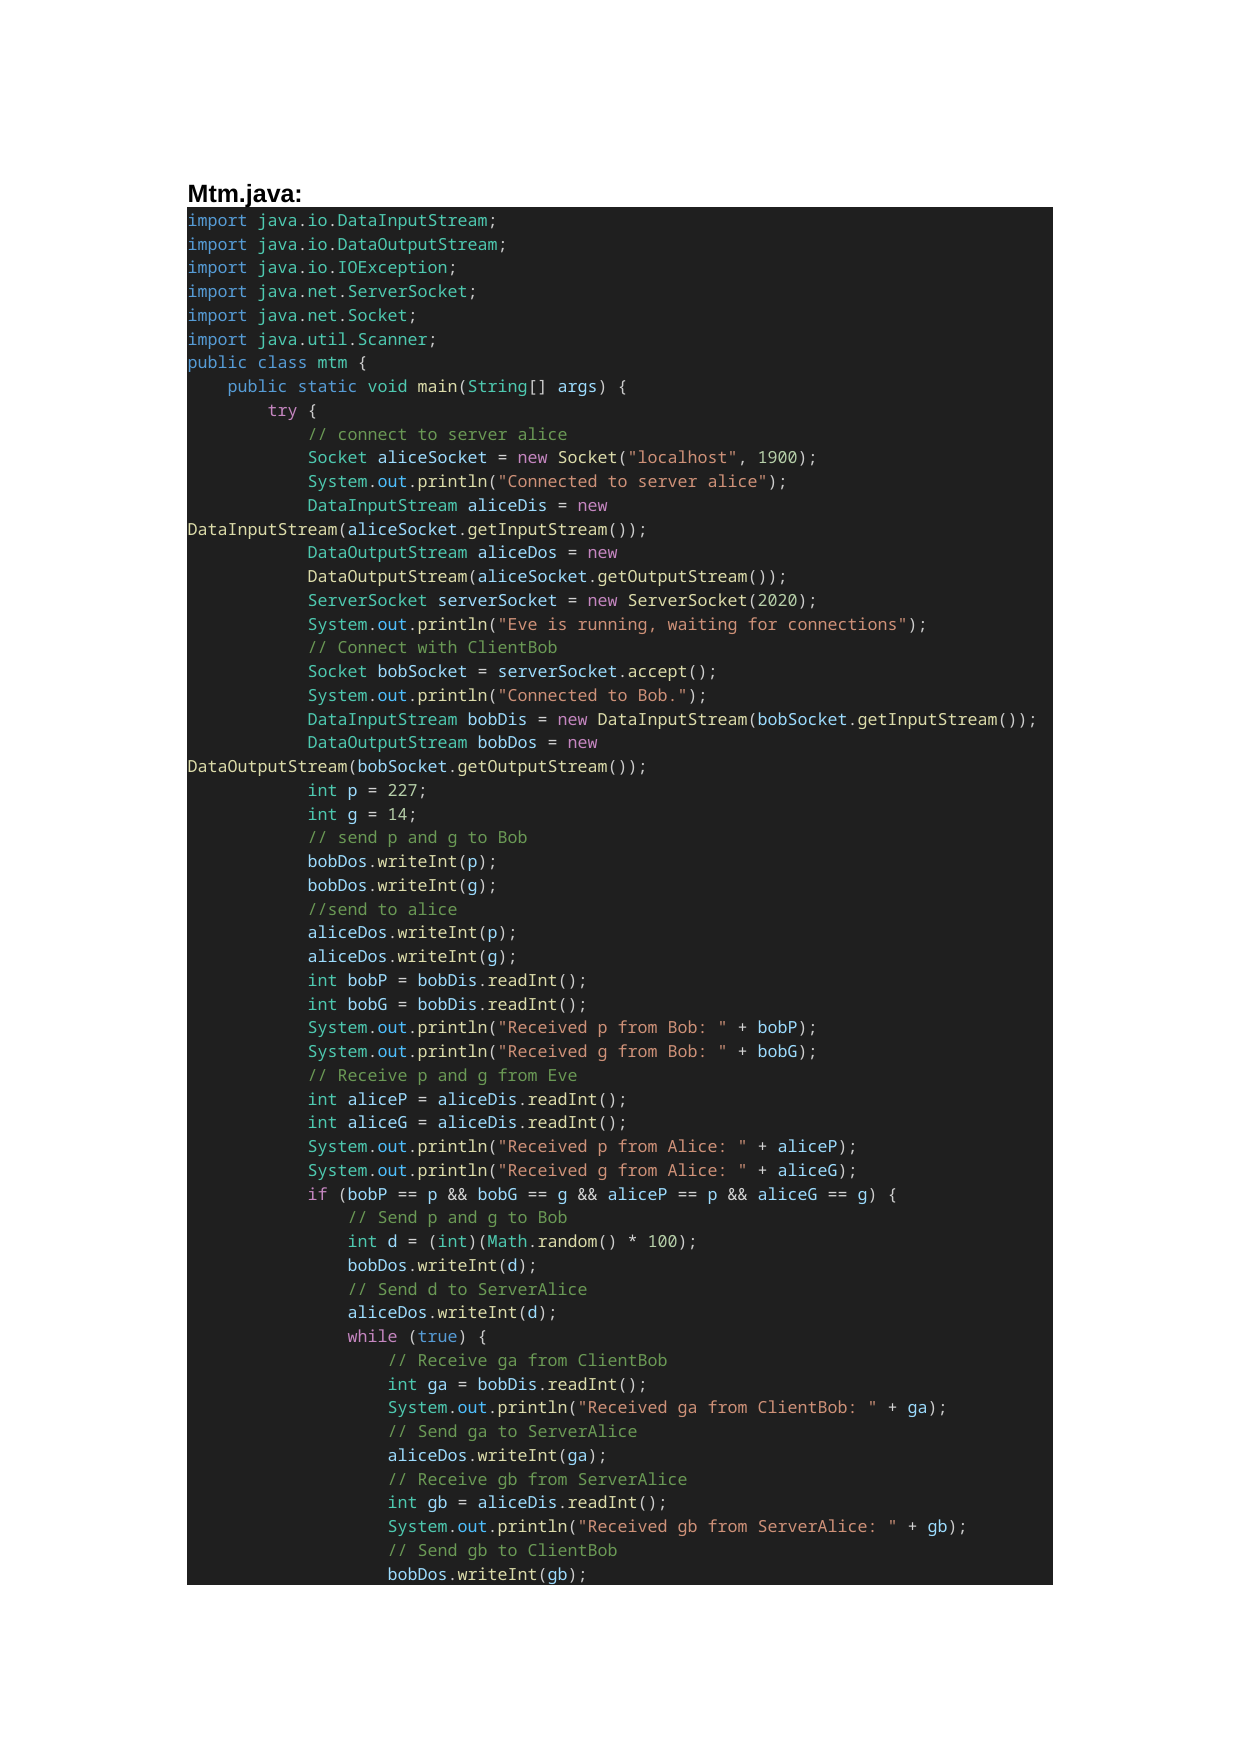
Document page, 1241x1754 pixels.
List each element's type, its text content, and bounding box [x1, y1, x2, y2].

text int ga = bobDis.readInt(); [187, 1371, 1053, 1395]
text aliceDos.writeInt(p); [187, 920, 1053, 944]
text import java.net.Socket; [187, 302, 1053, 326]
text System.out.println("Received gb from ServerAlice: " + gb); [187, 1514, 1053, 1537]
text int bobP = bobDis.readInt(); [187, 967, 1053, 991]
text Socket bobSocket = serverSocket.accept(); [187, 659, 1053, 682]
text // send p and g to Bob [187, 825, 1053, 849]
text aliceDos.writeInt(d); [187, 1300, 1053, 1324]
text ServerSocket serverSocket = new ServerSocket(2020); [187, 587, 1053, 611]
text int aliceG = aliceDis.readInt(); [187, 1110, 1053, 1134]
text DataInputStream bobDis = new DataInputStream(bobSocket.getInputStream()); [187, 706, 1053, 730]
text int g = 14; [187, 801, 1053, 825]
text aliceDos.writeInt(ga); [187, 1442, 1053, 1466]
text System.out.println("Received ga from ClientBob: " + ga); [187, 1395, 1053, 1419]
text import java.io.DataOutputStream; [187, 231, 1053, 255]
text System.out.println("Received g from Alice: " + aliceG); [187, 1157, 1053, 1181]
text System.out.println("Received p from Alice: " + aliceP); [187, 1134, 1053, 1157]
text public class mtm { [187, 350, 1053, 374]
text import java.io.IOException; [187, 255, 1053, 279]
text // Connect with ClientBob [187, 635, 1053, 659]
text // Send gb to ClientBob [187, 1537, 1053, 1561]
text DataOutputStream(aliceSocket.getOutputStream()); [187, 564, 1053, 587]
text // Send d to ServerAlice [187, 1276, 1053, 1300]
text DataInputStream aliceDis = new DataInputStream(aliceSocket.getInputStream()); [187, 492, 1053, 540]
text // Send ga to ServerAlice [187, 1419, 1053, 1442]
text //send to alice [187, 896, 1053, 920]
text DataOutputStream aliceDos = new [187, 540, 1053, 564]
text int bobG = bobDis.readInt(); [187, 991, 1053, 1015]
text import java.util.Scanner; [187, 326, 1053, 350]
text int p = 227; [187, 777, 1053, 801]
text System.out.println("Received p from Bob: " + bobP); [187, 1015, 1053, 1039]
text int aliceP = aliceDis.readInt(); [187, 1086, 1053, 1110]
text bobDos.writeInt(gb); [187, 1561, 1053, 1585]
text int d = (int)(Math.random() * 100); [187, 1229, 1053, 1252]
text Socket aliceSocket = new Socket("localhost", 1900); [187, 445, 1053, 469]
text int gb = aliceDis.readInt(); [187, 1490, 1053, 1514]
text import java.net.ServerSocket; [187, 279, 1053, 302]
text bobDos.writeInt(d); [187, 1252, 1053, 1276]
text System.out.println("Eve is running, waiting for connections"); [187, 611, 1053, 635]
text bobDos.writeInt(p); [187, 849, 1053, 872]
text System.out.println("Received g from Bob: " + bobG); [187, 1039, 1053, 1062]
text import java.io.DataInputStream; [187, 207, 1053, 231]
text System.out.println("Connected to server alice"); [187, 469, 1053, 492]
text // Receive ga from ClientBob [187, 1347, 1053, 1371]
text try { [187, 397, 1053, 421]
text // Receive p and g from Eve [187, 1062, 1053, 1086]
text aliceDos.writeInt(g); [187, 944, 1053, 967]
text System.out.println("Connected to Bob."); [187, 682, 1053, 706]
text // connect to server alice [187, 421, 1053, 445]
text // Receive gb from ServerAlice [187, 1466, 1053, 1490]
text bobDos.writeInt(g); [187, 872, 1053, 896]
text // Send p and g to Bob [187, 1205, 1053, 1229]
text while (true) { [187, 1324, 1053, 1347]
text Mtm.java: [187, 179, 1053, 207]
text if (bobP == p && bobG == g && aliceP == p && aliceG == g) { [187, 1181, 1053, 1205]
text public static void main(String[] args) { [187, 374, 1053, 397]
text DataOutputStream bobDos = new DataOutputStream(bobSocket.getOutputStream()); [187, 730, 1053, 777]
